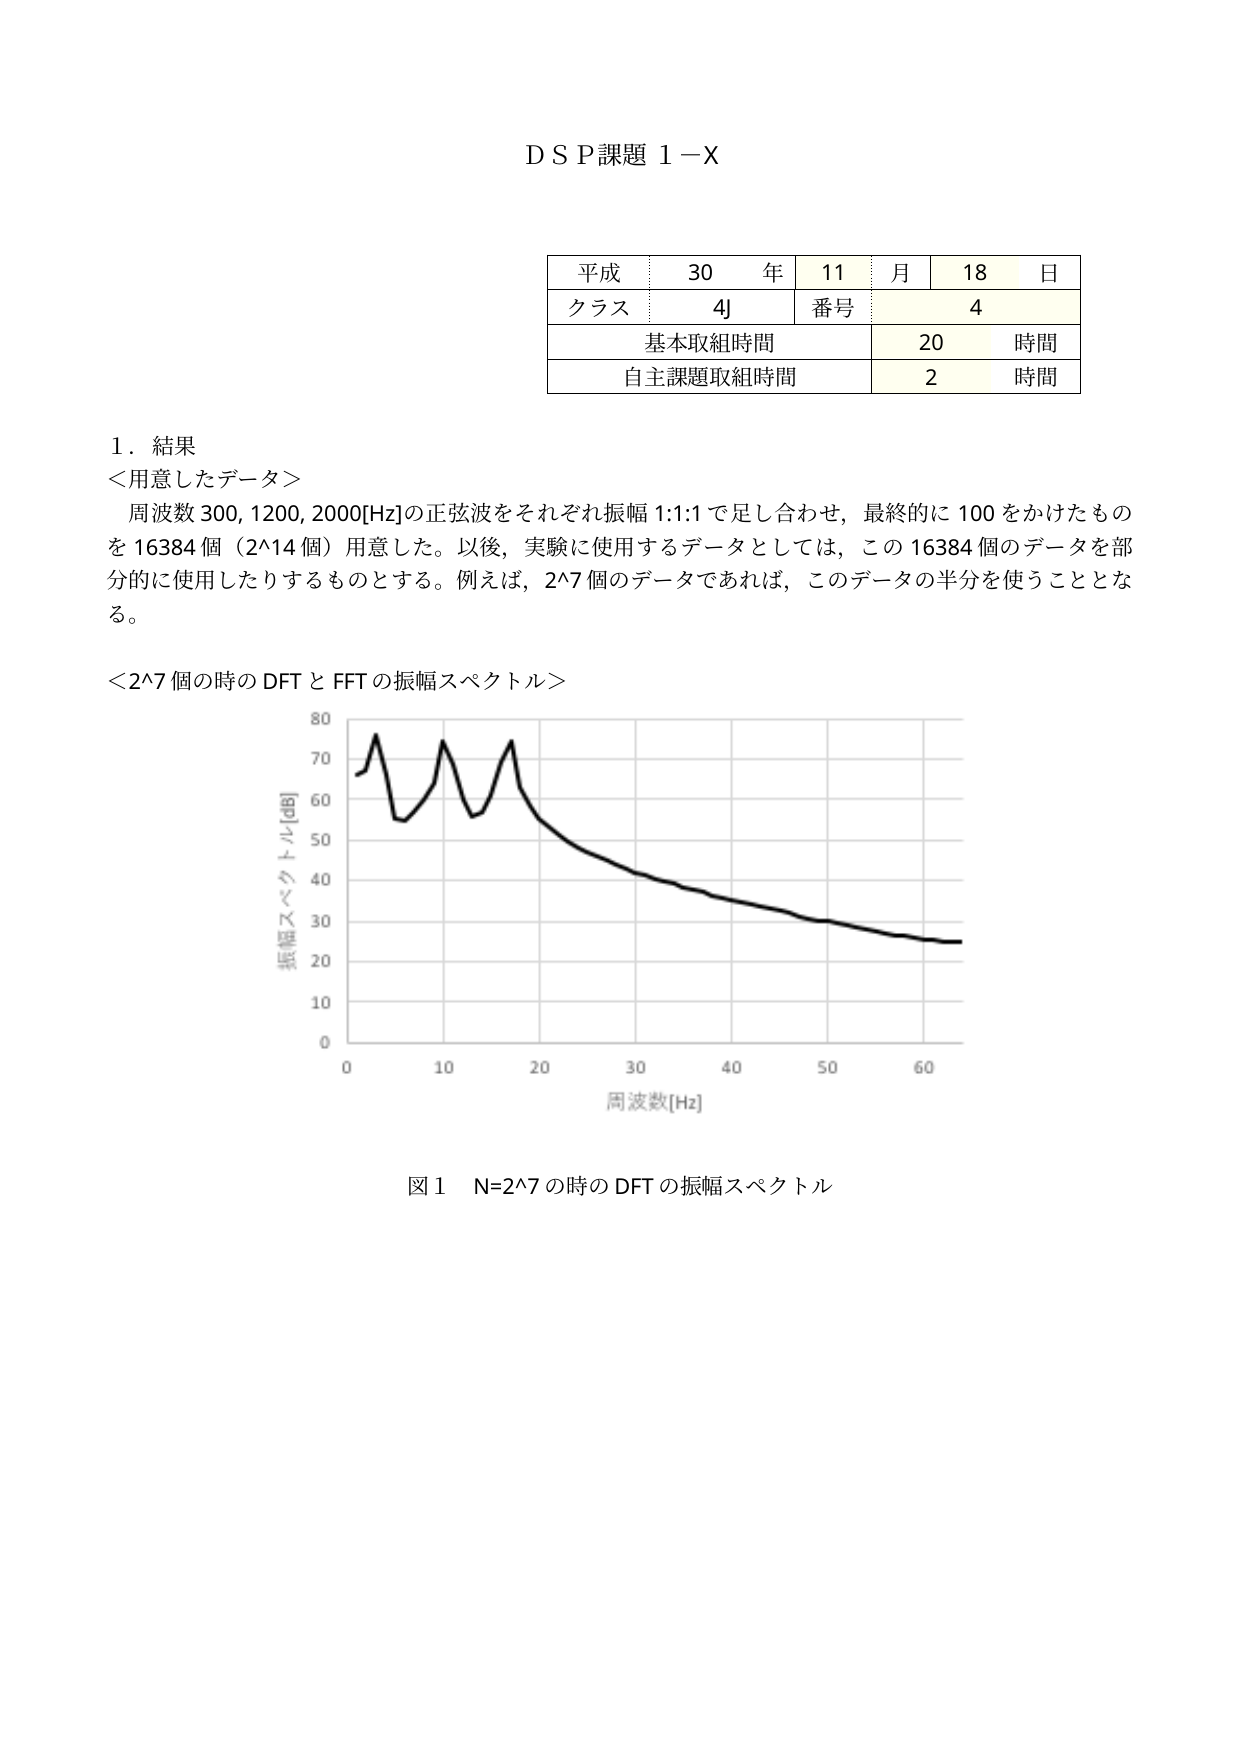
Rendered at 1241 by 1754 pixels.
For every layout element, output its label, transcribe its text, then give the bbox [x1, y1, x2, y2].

table_cell 2 [872, 360, 991, 393]
table_cell クラス [548, 290, 650, 324]
table_cell 自主課題取組時間 [548, 360, 871, 393]
table_header 30 [650, 256, 751, 289]
text 図１ N=2^7の時のDFTの振幅スペクトル [106, 1168, 1134, 1202]
table_header 平成 [548, 256, 650, 289]
table_cell 番号 [795, 290, 871, 324]
table_cell 4J [650, 290, 794, 324]
table_cell 基本取組時間 [548, 325, 871, 358]
table_cell 時間 [991, 325, 1080, 358]
text 周波数300, 1200, 2000[Hz]の正弦波をそれぞれ振幅1:1:1で足し合わせ，最終的に100をかけたものを16384個（2^14個）用意した。以後，実験に使用するデータとしては，この16384個のデータを部分的に使用したりするものとする。例えば，2^7個のデータであれば，このデータの半分を使うこととなる。 [106, 495, 1134, 630]
text ＤＳＰ課題 １－X [106, 120, 1134, 187]
table_header 18 [931, 256, 1019, 289]
list 結果 [106, 428, 1134, 462]
table_cell 4 [871, 290, 1080, 324]
table_header 11 [796, 256, 871, 289]
picture [245, 697, 995, 1145]
text ＜用意したデータ＞ [106, 462, 1134, 495]
table_header 月 [871, 256, 930, 289]
table_cell 20 [872, 325, 991, 358]
table_header 日 [1019, 256, 1080, 289]
table_header 年 [751, 256, 795, 289]
text ＜2^7個の時のDFTとFFTの振幅スペクトル＞ [106, 663, 1134, 697]
table_cell 時間 [991, 360, 1080, 393]
